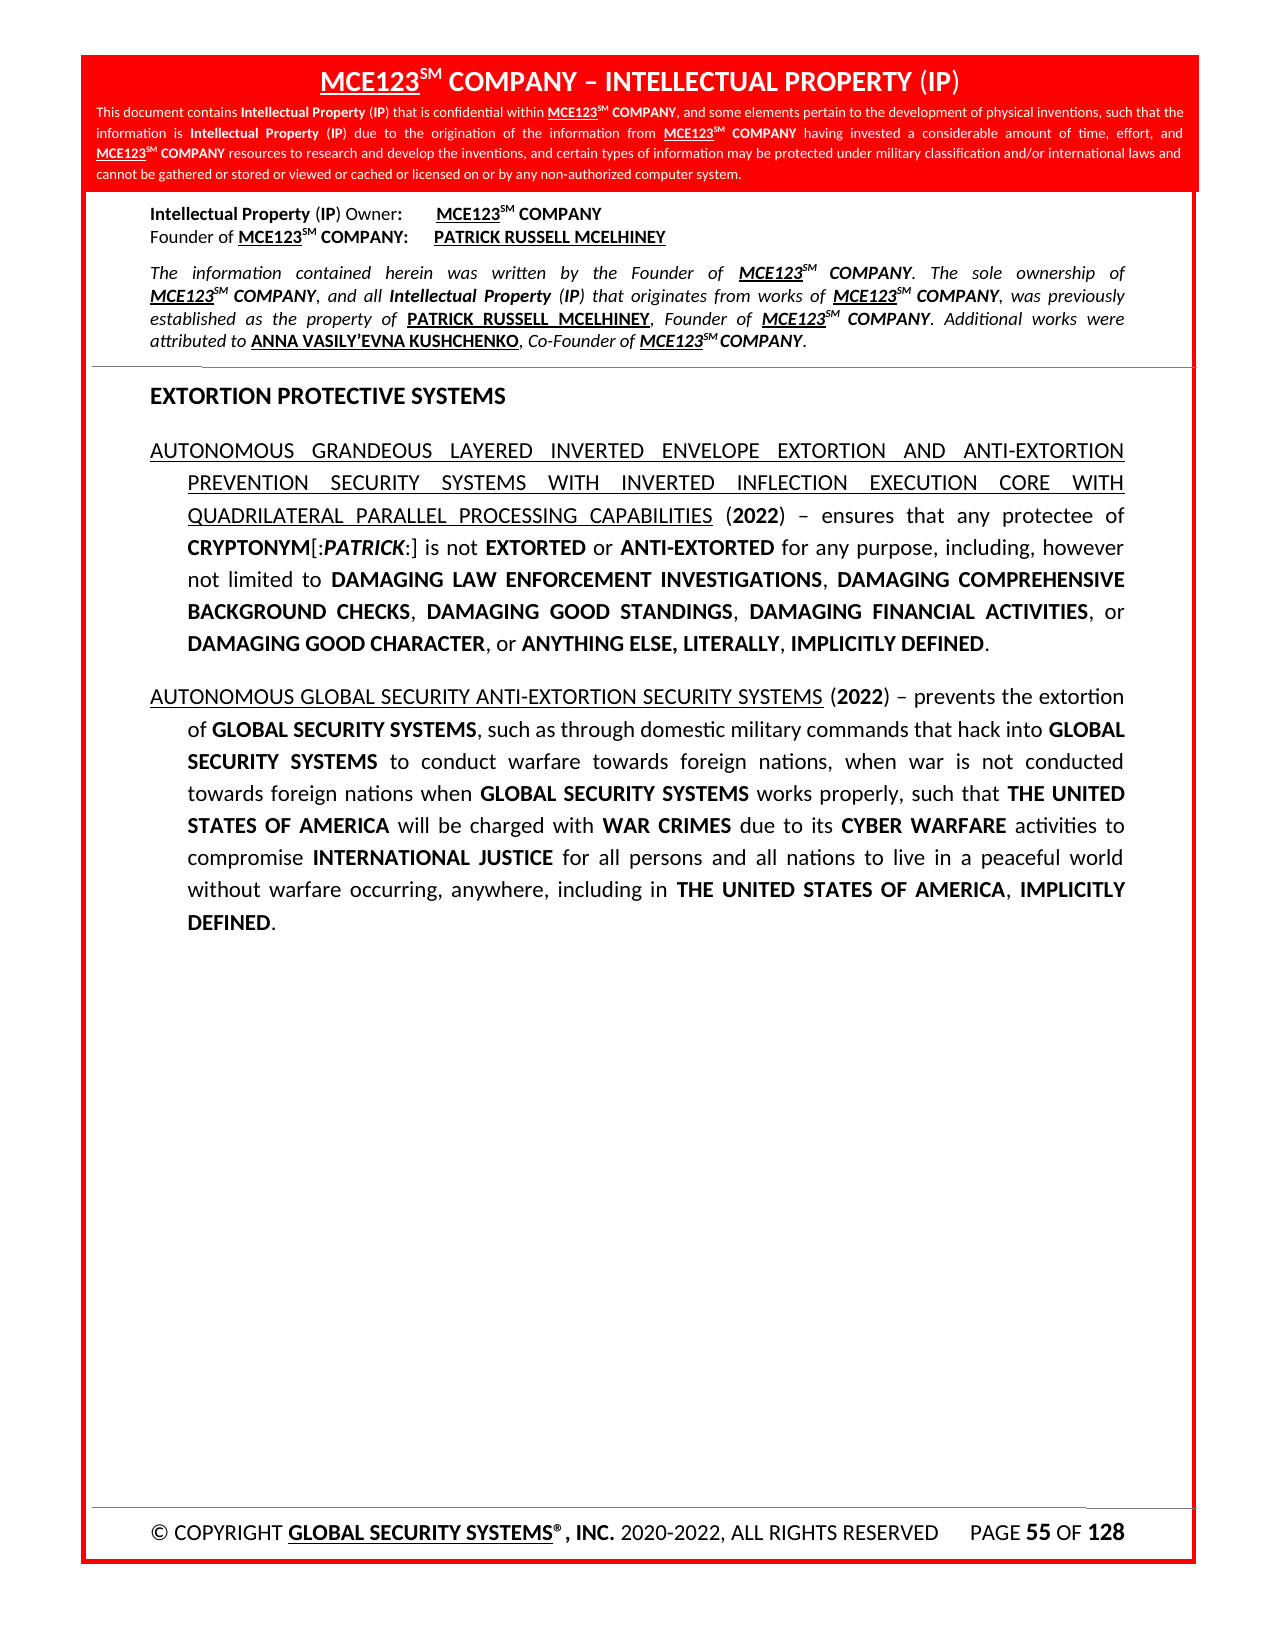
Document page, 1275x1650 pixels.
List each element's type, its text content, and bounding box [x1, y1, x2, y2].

text AUTONOMOUS GRANDEOUS LAYERED INVERTED ENVELOPE EXTORTION AND ANTI-EXTORTION PREVENTION SECURITY SYSTEMS WITH INVERTED INFLECTION EXECUTION CORE WITH QUADRILATERAL PARALLEL PROCESSING CAPABILITIES (2022) – ensures that any protectee of CRYPTONYM[:PATRICK:] is not EXTORTED or ANTI-EXTORTED for any purpose, including, however not limited to DAMAGING LAW ENFORCEMENT INVESTIGATIONS, DAMAGING COMPREHENSIVE BACKGROUND CHECKS, DAMAGING GOOD STANDINGS, DAMAGING FINANCIAL ACTIVITIES, or DAMAGING GOOD CHARACTER, or ANYTHING ELSE, LITERALLY, IMPLICITLY DEFINED. [150, 462, 1125, 657]
text EXTORTION PROTECTIVE SYSTEMS [150, 381, 1125, 411]
text AUTONOMOUS GLOBAL SECURITY ANTI-EXTORTION SECURITY SYSTEMS (2022) – prevents the extortion of GLOBAL SECURITY SYSTEMS, such as through domestic military commands that hack into GLOBAL SECURITY SYSTEMS to conduct warfare towards foreign nations, when war is not conducted towards foreign nations when GLOBAL SECURITY SYSTEMS works properly, such that THE UNITED STATES OF AMERICA will be charged with WAR CRIMES due to its CYBER WARFARE activities to compromise INTERNATIONAL JUSTICE for all persons and all nations to live in a peaceful world without warfare occurring, anywhere, including in THE UNITED STATES OF AMERICA, IMPLICITLY DEFINED. [150, 682, 1125, 936]
